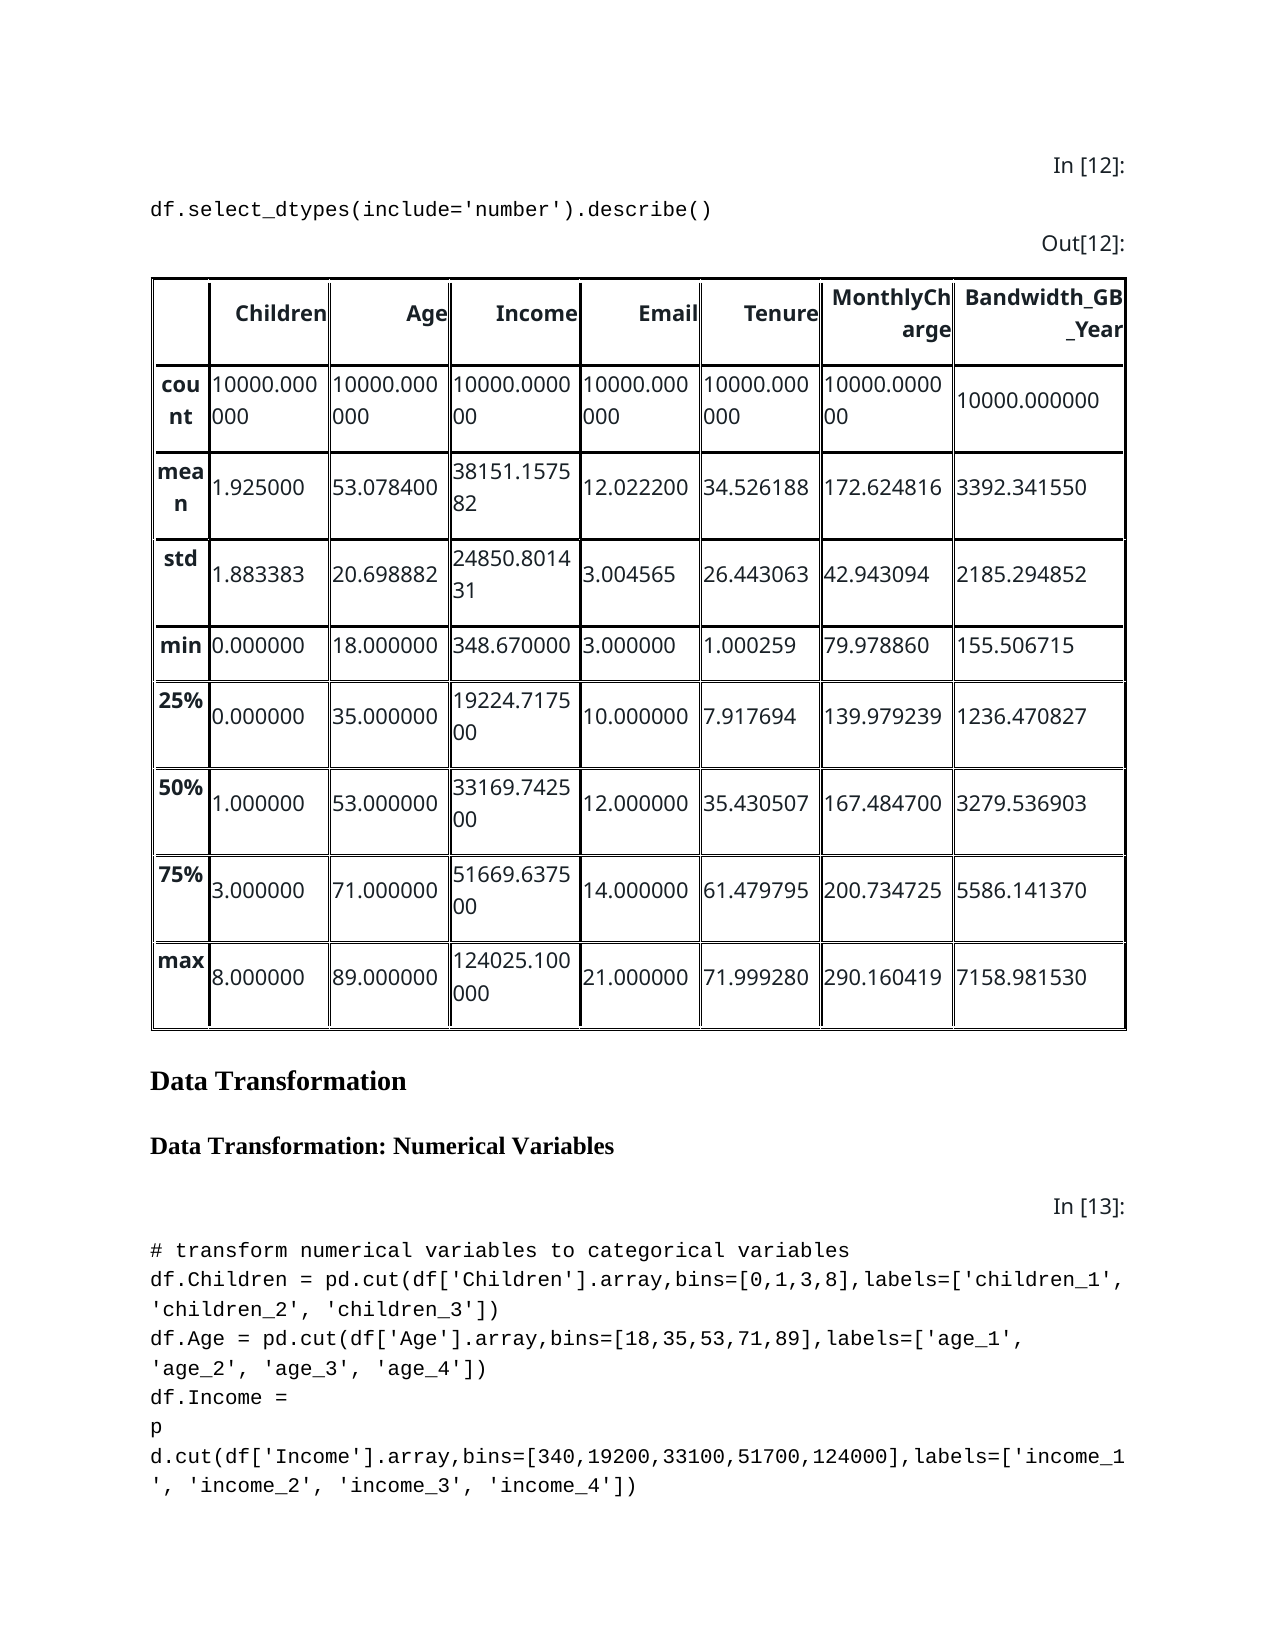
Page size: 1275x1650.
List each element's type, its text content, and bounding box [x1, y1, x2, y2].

table_cell 10000.000000 [211, 367, 328, 451]
table_cell count [154, 364, 208, 451]
table_cell 12.000000 [582, 770, 699, 854]
table_cell 10000.000000 [823, 367, 952, 451]
table_cell 5586.141370 [954, 854, 1126, 941]
table_cell 3.000000 [582, 628, 699, 680]
table_header Email [580, 280, 701, 364]
table_cell 21.000000 [580, 944, 701, 1028]
table_cell 89.000000 [330, 941, 450, 1028]
table_cell 1.000000 [211, 770, 328, 854]
table_cell 18.000000 [331, 628, 448, 680]
table_cell 8.000000 [209, 944, 329, 1028]
table_cell 19224.717500 [452, 683, 579, 767]
table_cell 10000.000000 [702, 367, 819, 451]
table_cell 71.000000 [331, 857, 448, 941]
table_cell 167.484700 [823, 770, 952, 854]
table_cell 25% [152, 680, 209, 767]
table_cell 20.698882 [331, 541, 448, 625]
table_cell 1.000259 [702, 628, 819, 680]
table_cell 0.000000 [211, 628, 328, 680]
table_cell 3.004565 [582, 541, 699, 625]
table_cell 2185.294852 [955, 538, 1126, 625]
table_cell 61.479795 [702, 857, 819, 941]
table_cell 155.506715 [955, 625, 1124, 680]
table_cell 10000.000000 [955, 364, 1124, 451]
text df.Income = pd.cut(df['Income'].array,bins=[340,19200,33100,51700,124000],labels=['income_1', 'income_2', 'income_3', 'income_4']) [150, 1387, 1125, 1499]
table_cell 3279.536903 [954, 767, 1126, 854]
table_cell 10.000000 [582, 683, 699, 767]
table_cell 3.000000 [211, 857, 328, 941]
text df.Age = pd.cut(df['Age'].array,bins=[18,35,53,71,89],labels=['age_1', 'age_2', 'age_3', 'age_4']) [150, 1328, 1125, 1381]
subtitle Data Transformation: Numerical Variables¶ [150, 1128, 1125, 1162]
table_cell 12.022200 [582, 454, 699, 538]
table_cell 71.999280 [701, 941, 821, 1028]
table_cell 348.670000 [452, 628, 579, 680]
text df.Children = pd.cut(df['Children'].array,bins=[0,1,3,8],labels=['children_1', 'children_2', 'children_3']) [150, 1269, 1125, 1322]
table_cell std [152, 538, 208, 625]
table_cell 1.883383 [211, 541, 328, 625]
table_cell max [152, 941, 209, 1028]
table_cell 14.000000 [582, 857, 699, 941]
table_header Income [450, 279, 580, 364]
table_cell 10000.000000 [452, 367, 579, 451]
table_cell 172.624816 [823, 454, 952, 538]
table_cell 42.943094 [823, 541, 952, 625]
text In [13]: [150, 1191, 1125, 1221]
table_header MonthlyCharge [821, 280, 954, 364]
table_cell 35.430507 [702, 770, 819, 854]
table_header Tenure [701, 279, 821, 364]
text df.select_dtypes(include='number').describe() [150, 199, 1125, 222]
subtitle Data Transformation¶ [150, 1060, 1125, 1098]
table_cell 1.925000 [211, 454, 328, 538]
table_cell 7.917694 [702, 683, 819, 767]
table_cell 124025.100000 [450, 944, 580, 1028]
table_cell 51669.637500 [452, 857, 579, 941]
table_cell 0.000000 [211, 683, 328, 767]
table_cell 290.160419 [821, 944, 954, 1028]
table_cell 50% [152, 767, 209, 854]
table_cell 200.734725 [823, 857, 952, 941]
table_cell 34.526188 [702, 454, 819, 538]
table_header Age [330, 279, 450, 364]
text Out[12]: [150, 228, 1125, 258]
table_cell 35.000000 [331, 683, 448, 767]
text # transform numerical variables to categorical variables [150, 1239, 1125, 1263]
table_cell 10000.000000 [331, 367, 448, 451]
table_cell 53.078400 [331, 454, 448, 538]
table_cell 26.443063 [702, 541, 819, 625]
table_cell 33169.742500 [452, 770, 579, 854]
table_cell 53.000000 [331, 770, 448, 854]
table_cell 10000.000000 [582, 367, 699, 451]
table_cell 24850.801431 [452, 541, 579, 625]
table_cell 3392.341550 [955, 451, 1124, 538]
table_header [154, 279, 209, 364]
table_cell min [154, 625, 208, 680]
table_header Bandwidth_GB_Year [954, 280, 1124, 364]
table_cell 139.979239 [823, 683, 952, 767]
table_cell 7158.981530 [954, 941, 1126, 1028]
table_cell 1236.470827 [954, 680, 1126, 767]
text In [12]: [150, 150, 1125, 180]
table_cell 75% [152, 854, 209, 941]
table_cell 79.978860 [823, 628, 952, 680]
table_cell 38151.157582 [452, 454, 579, 538]
table_cell mean [154, 451, 208, 538]
table_header Children [209, 280, 329, 364]
